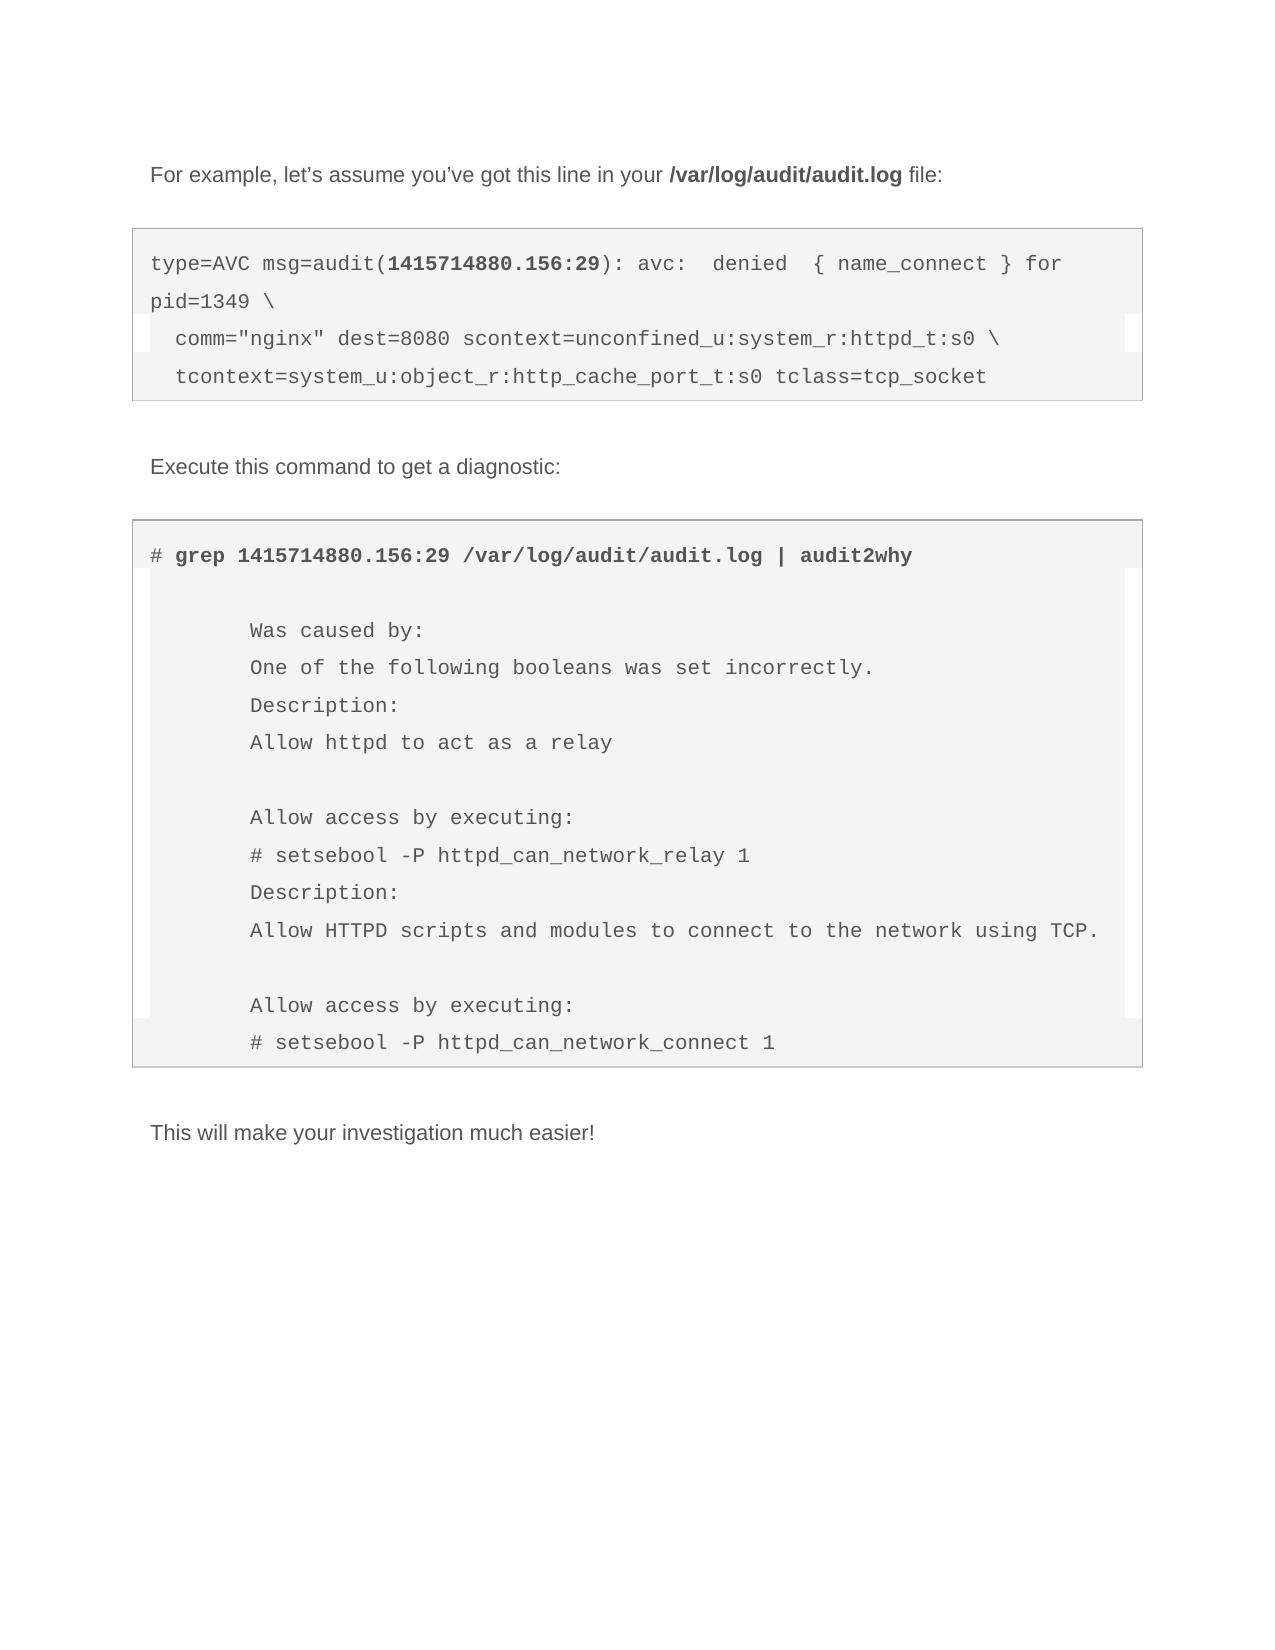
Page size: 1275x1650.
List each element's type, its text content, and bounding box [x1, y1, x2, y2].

text Was caused by: [150, 606, 1125, 643]
text One of the following booleans was set incorrectly. [150, 643, 1125, 681]
text # setsebool -P httpd_can_network_connect 1 [133, 1006, 1142, 1066]
text For example, let’s assume you’ve got this line in your /var/log/audit/audit.log file: [150, 150, 1125, 187]
text Allow httpd to act as a relay [150, 718, 1125, 756]
text # grep 1415714880.156:29 /var/log/audit/audit.log | audit2why [133, 521, 1142, 568]
text Allow access by executing: [150, 793, 1125, 831]
text This will make your investigation much easier! [150, 1108, 1125, 1145]
text Allow access by executing: [150, 981, 1125, 1006]
text Execute this command to get a diagnostic: [150, 441, 1125, 479]
text Allow HTTPD scripts and modules to connect to the network using TCP. [150, 906, 1125, 943]
text Description: [150, 681, 1125, 718]
text comm="nginx" dest=8080 scontext=unconfined_u:system_r:httpd_t:s0 \ [150, 314, 1125, 340]
text # setsebool -P httpd_can_network_relay 1 [150, 831, 1125, 868]
text type=AVC msg=audit(1415714880.156:29): avc: denied { name_connect } for pid=1349 \ [133, 229, 1142, 314]
text Description: [150, 868, 1125, 906]
text tcontext=system_u:object_r:http_cache_port_t:s0 tclass=tcp_socket [133, 340, 1142, 400]
